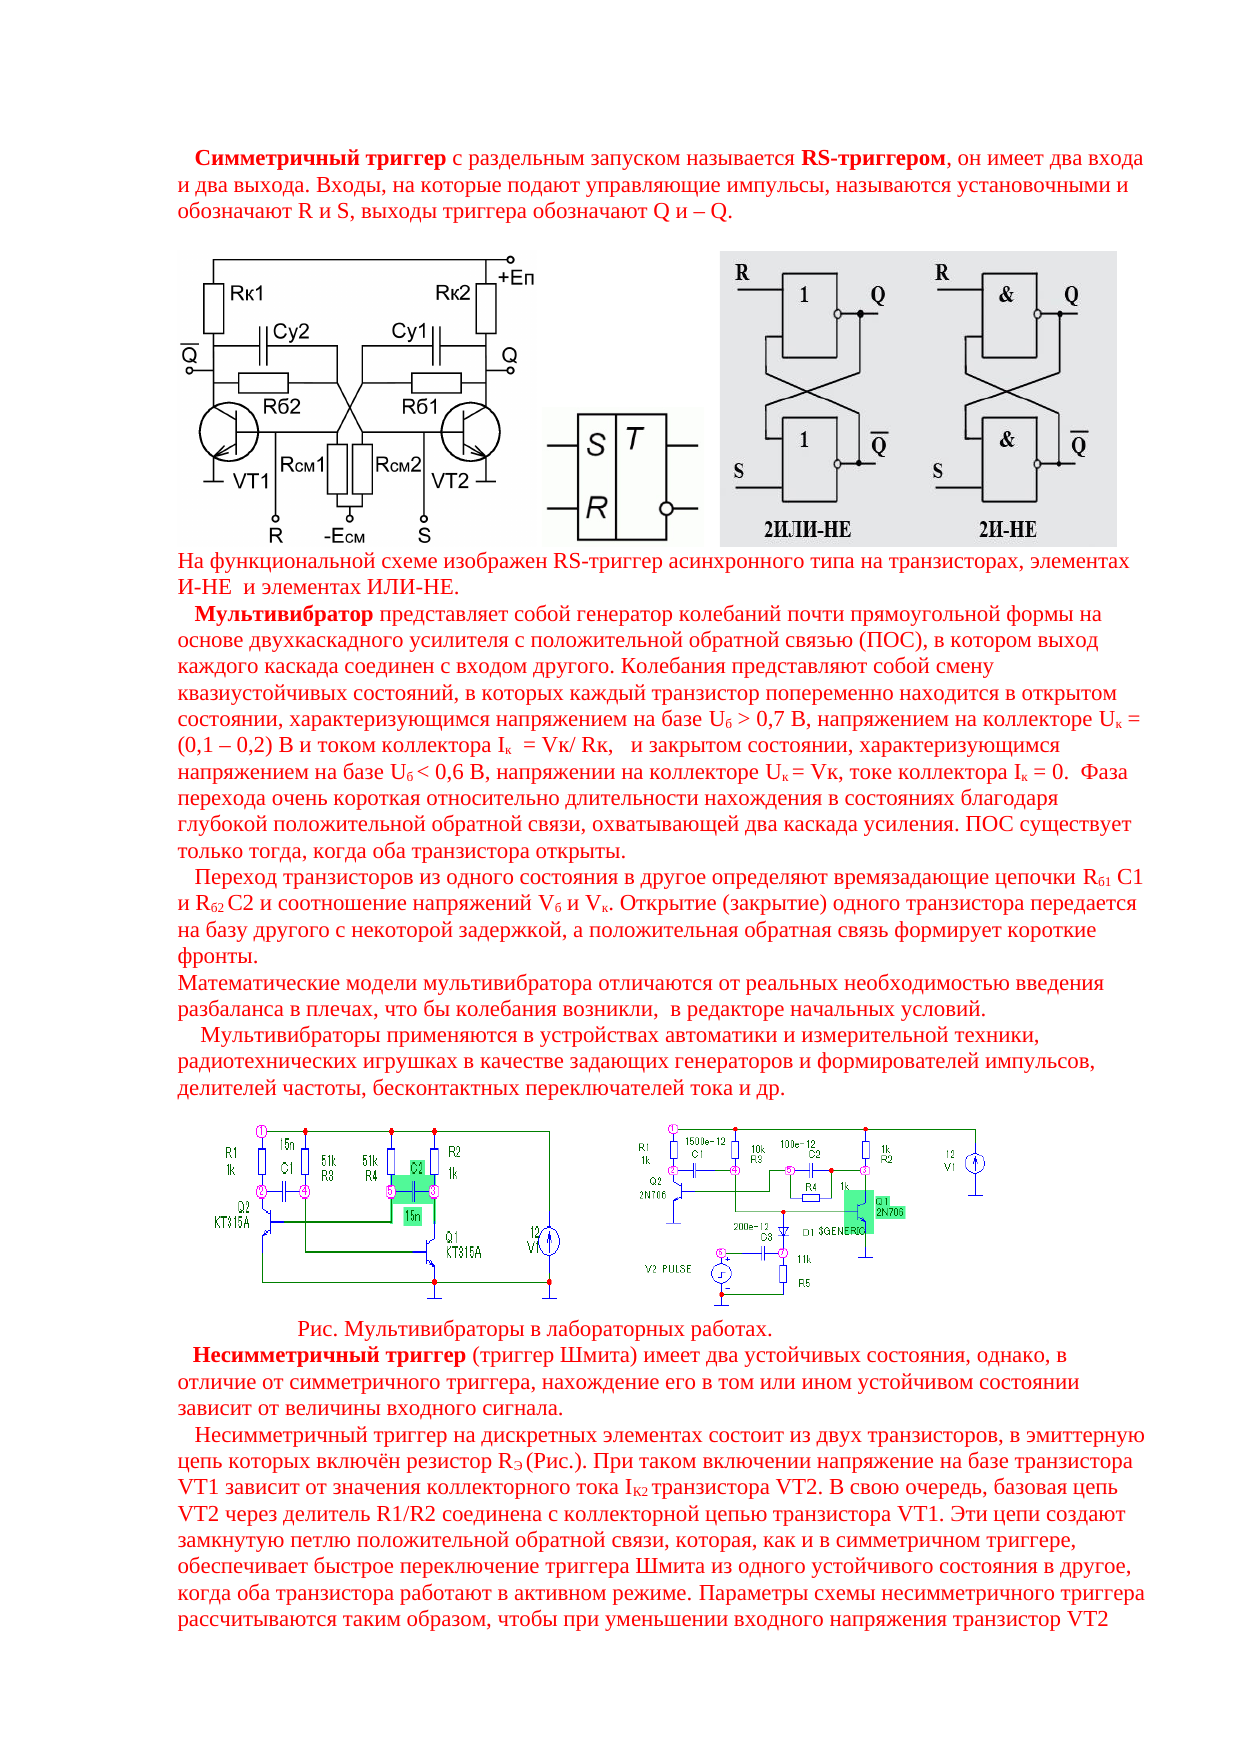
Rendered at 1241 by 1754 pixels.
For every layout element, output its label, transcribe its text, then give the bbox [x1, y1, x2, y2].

picture [541, 407, 705, 547]
text Мультивибратор представляет собой генератор колебаний почти прямоугольной формы на основе двухкаскадного усилителя с положительной обратной связью (ПОС), в котором выход каждого каскада соединен с входом другого. Колебания представляют собой смену квазиустойчивых состояний, в которых каждый транзистор попеременно находится в открытом состоянии, характеризующимся напряжением на базе Uб > 0,7 В, напряжением на коллекторе Uк = (0,1 – 0,2) В и током коллектора Iк = Vк/ Rк, и закрытом состоянии, характеризующимся напряжением на базе Uб < 0,6 В, напряжении на коллекторе Uк = Vк, токе коллектора Iк = 0. Фаза перехода очень короткая относительно длительности нахождения в состояниях благодаря глубокой положительной обратной связи, охватывающей два каскада усиления. ПОС существует только тогда, когда оба транзистора открыты. [177, 599, 1152, 863]
picture [177, 1100, 1020, 1316]
picture [177, 250, 537, 547]
text Несимметричный триггер (триггер Шмита) имеет два устойчивых состояния, однако, в отличие от симметричного триггера, нахождение его в том или ином устойчивом состоянии зависит от величины входного сигнала. [177, 1342, 1152, 1421]
text Математические модели мультивибратора отличаются от реальных необходимостью введения разбаланса в плечах, что бы колебания возникли, в редакторе начальных условий. [177, 968, 1152, 1021]
text Рис. Мультивибраторы в лабораторных работах. [177, 1315, 1152, 1342]
text Симметричный триггер с раздельным запуском называется RS-триггером, он имеет два входа и два выхода. Входы, на которые подают управляющие импульсы, называются установочными и обозначают R и S, выходы триггера обозначают Q и – Q. [177, 144, 1152, 223]
text Переход транзисторов из одного состояния в другое определяют времязадающие цепочки Rб1 С1 и Rб2 C2 и соотношение напряжений Vб и Vк. Открытие (закрытие) одного транзистора передается на базу другого с некоторой задержкой, а положительная обратная связь формирует короткие фронты. [177, 863, 1152, 968]
picture [719, 251, 1117, 547]
text На функциональной схеме изображен RS-триггер асинхронного типа на транзисторах, элементах И-НЕ и элементах ИЛИ-НЕ. [177, 547, 1152, 599]
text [177, 1421, 1152, 1631]
